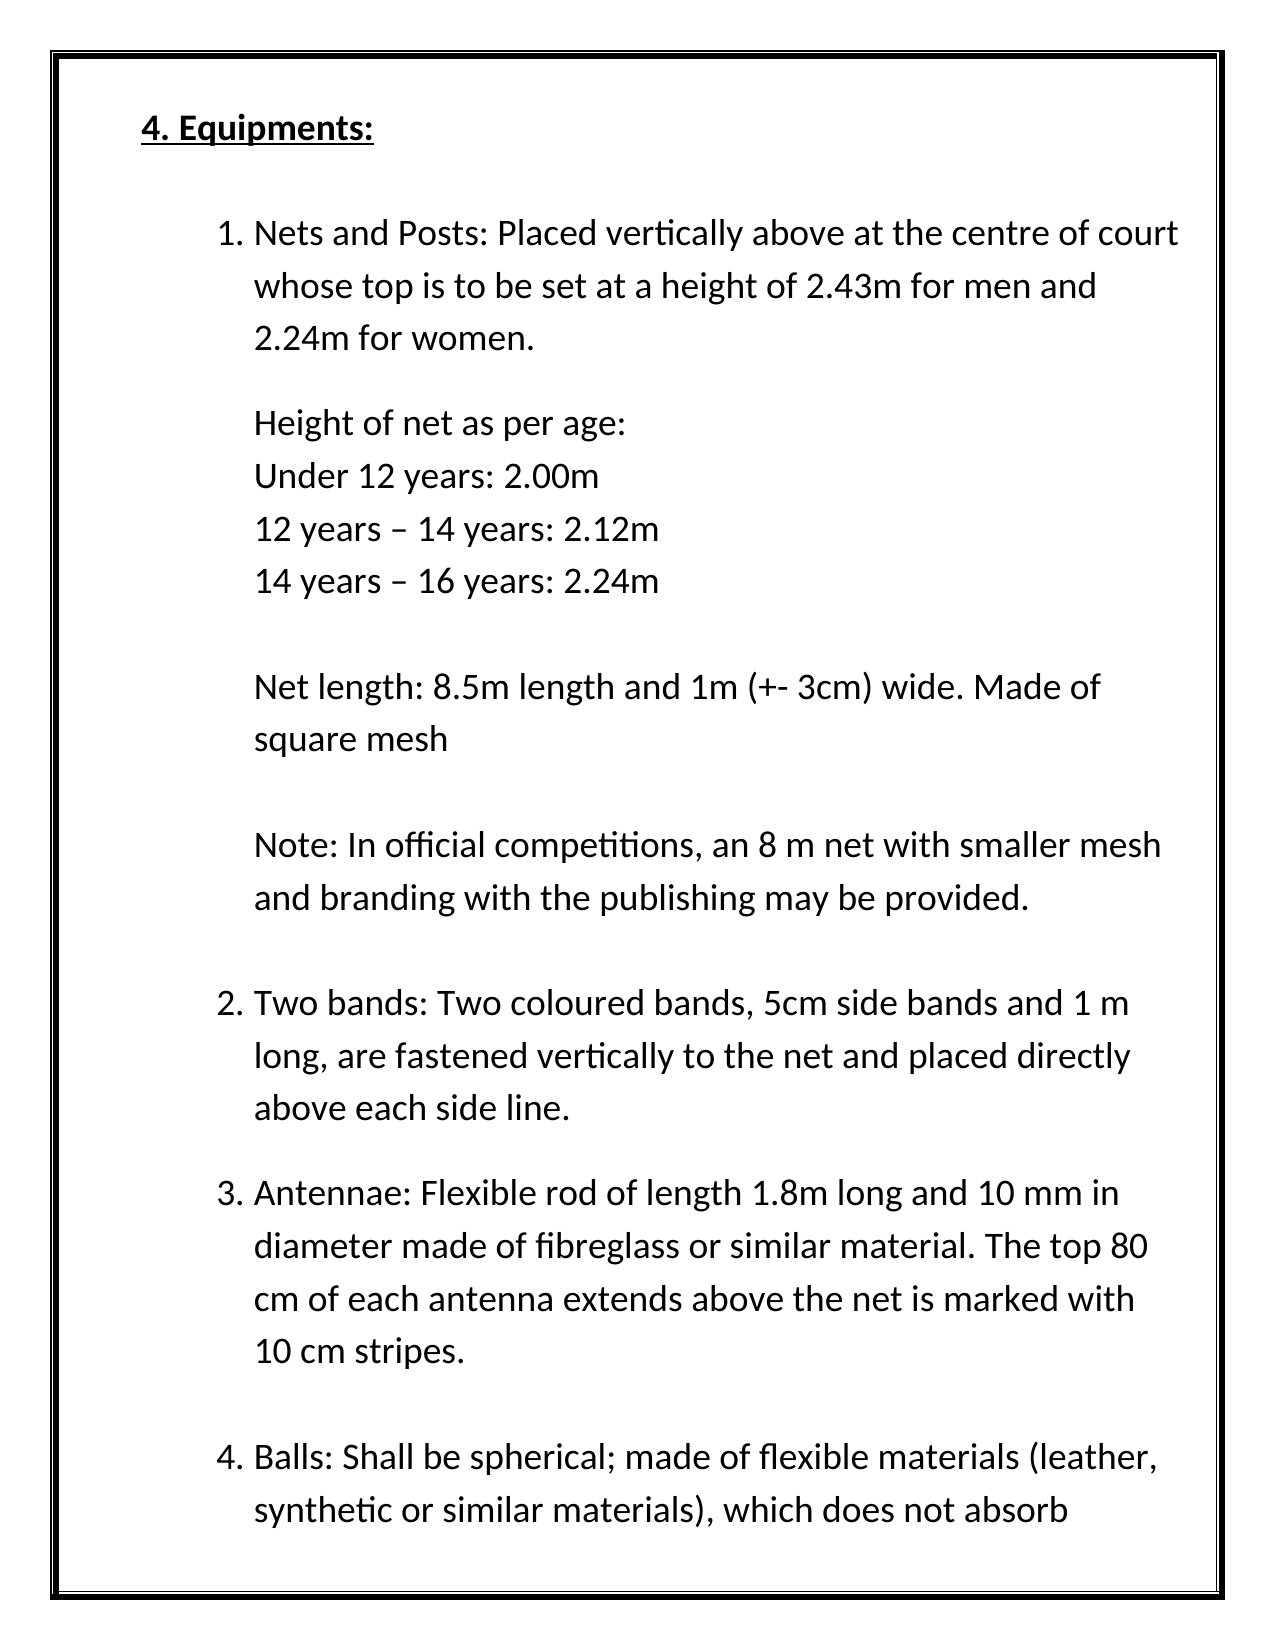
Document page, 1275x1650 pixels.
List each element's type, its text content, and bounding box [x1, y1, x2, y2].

list Nets and Posts: Placed vertically above at the centre of court whose top is to be set at a height of 2.43m for men and 2.24m for women. [216, 209, 1181, 360]
list Antennae: Flexible rod of length 1.8m long and 10 mm in diameter made of fibreglass or similar material. The top 80 cm of each antenna extends above the net is marked with 10 cm stripes. [216, 1169, 1181, 1373]
list Net length: 8.5m length and 1m (+- 3cm) wide. Made of square mesh [253, 663, 1181, 761]
list Under 12 years: 2.00m [253, 452, 1181, 498]
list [216, 1433, 1181, 1531]
list Equipments: [141, 103, 1181, 149]
list 12 years – 14 years: 2.12m [253, 504, 1181, 550]
list Note: In official competitions, an 8 m net with smaller mesh and branding with the publishing may be provided. [253, 821, 1181, 919]
list 14 years – 16 years: 2.24m [253, 557, 1181, 603]
list Two bands: Two coloured bands, 5cm side bands and 1 m long, are fastened vertically to the net and placed directly above each side line. [216, 979, 1181, 1130]
list Height of net as per age: [253, 399, 1181, 445]
